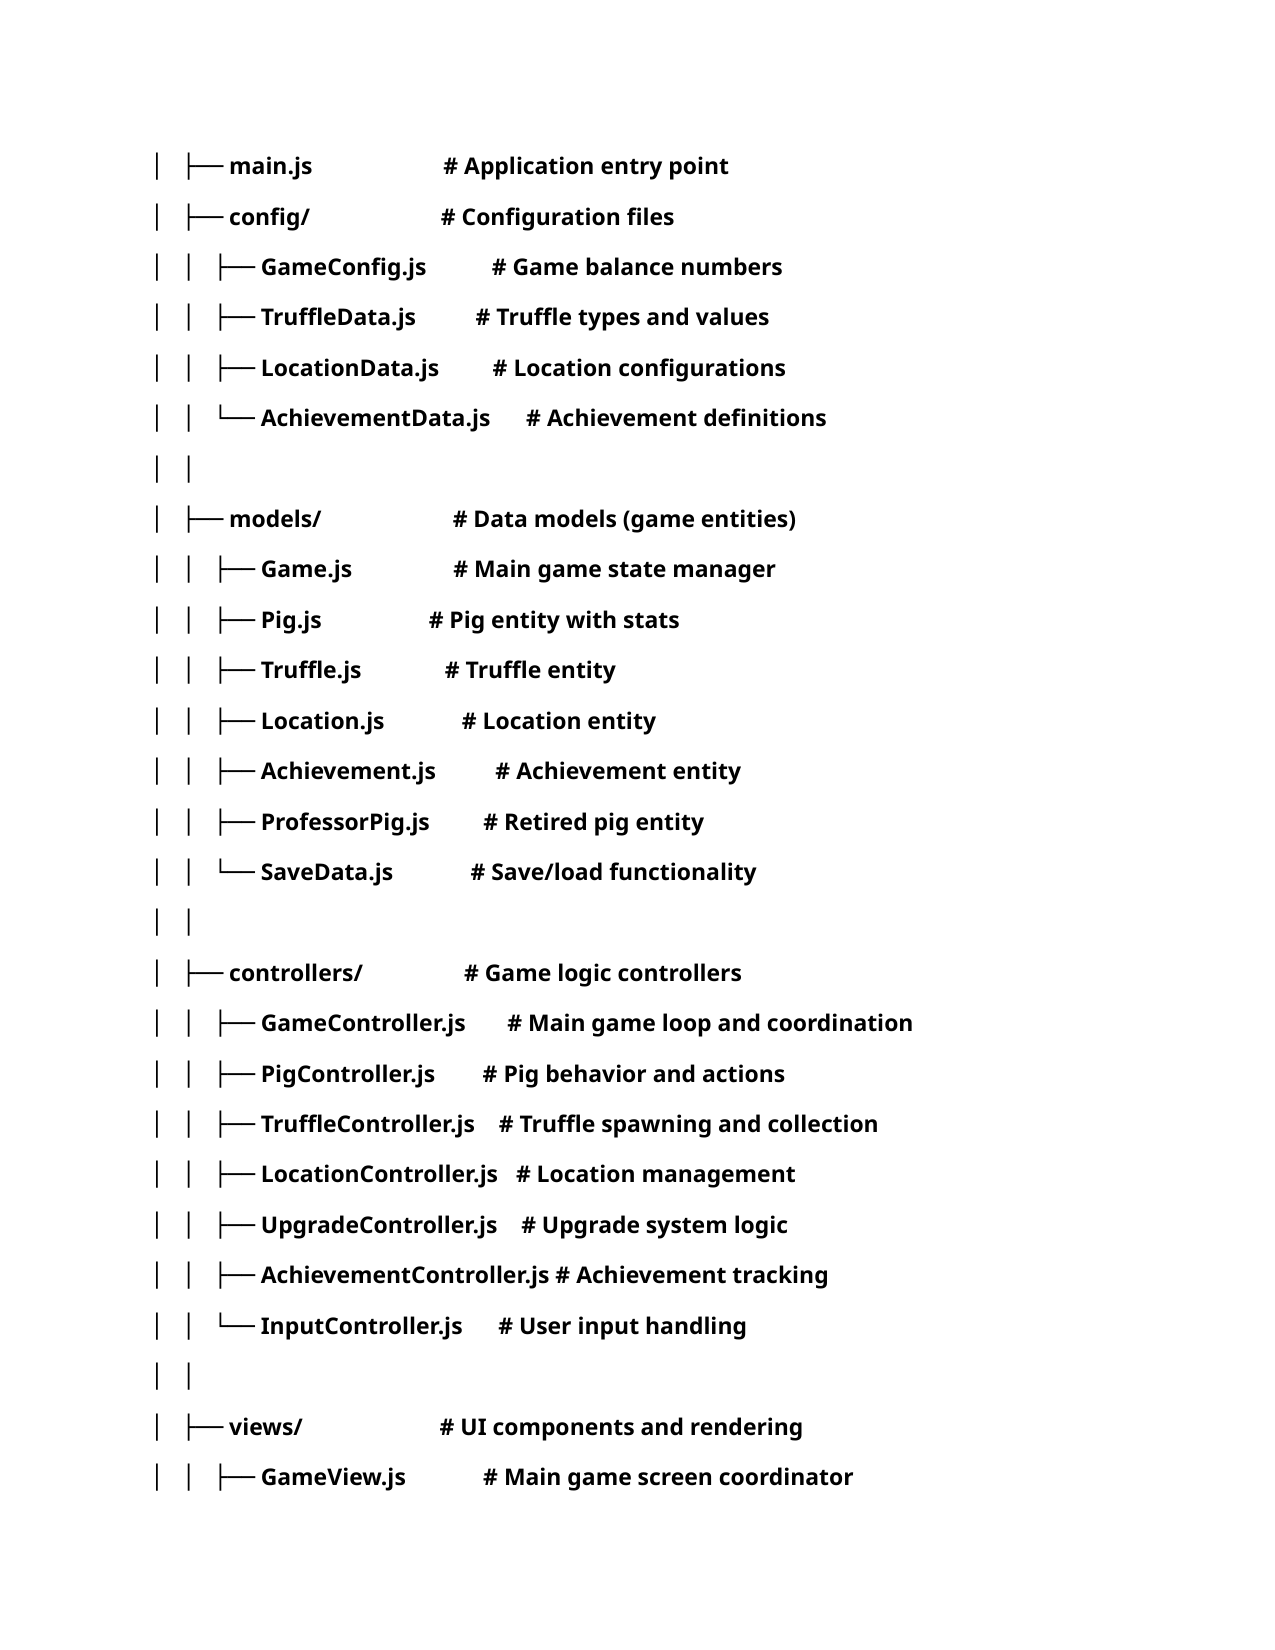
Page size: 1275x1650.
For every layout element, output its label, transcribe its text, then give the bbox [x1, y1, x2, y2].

text │ │ ├── GameController.js # Main game loop and coordination [150, 1007, 1125, 1038]
text │ │ ├── GameView.js # Main game screen coordinator [150, 1461, 1125, 1492]
text │ │ ├── ProfessorPig.js # Retired pig entity [150, 805, 1125, 837]
text │ │ ├── Truffle.js # Truffle entity [150, 654, 1125, 685]
text │ │ ├── TruffleData.js # Truffle types and values [150, 301, 1125, 332]
text │ │ ├── Pig.js # Pig entity with stats [150, 604, 1125, 635]
text │ │ ├── Game.js # Main game state manager [150, 553, 1125, 584]
text │ │ ├── UpgradeController.js # Upgrade system logic [150, 1209, 1125, 1240]
text │ ├── main.js # Application entry point [150, 150, 1125, 181]
text │ ├── views/ # UI components and rendering [150, 1410, 1125, 1442]
text │ │ ├── LocationController.js # Location management [150, 1158, 1125, 1189]
text │ ├── controllers/ # Game logic controllers [150, 957, 1125, 988]
text │ │ ├── AchievementController.js # Achievement tracking [150, 1259, 1125, 1290]
text │ │ └── AchievementData.js # Achievement definitions [150, 402, 1125, 433]
text │ │ ├── LocationData.js # Location configurations [150, 352, 1125, 383]
text │ │ └── InputController.js # User input handling [150, 1309, 1125, 1341]
text │ │ [150, 906, 1125, 937]
text │ ├── config/ # Configuration files [150, 200, 1125, 232]
text │ │ └── SaveData.js # Save/load functionality [150, 856, 1125, 887]
text │ │ ├── TruffleController.js # Truffle spawning and collection [150, 1108, 1125, 1139]
text │ │ [150, 452, 1125, 484]
text │ │ [150, 1360, 1125, 1391]
text │ │ ├── Achievement.js # Achievement entity [150, 755, 1125, 786]
text │ ├── models/ # Data models (game entities) [150, 503, 1125, 534]
text │ │ ├── PigController.js # Pig behavior and actions [150, 1057, 1125, 1089]
text │ │ ├── Location.js # Location entity [150, 704, 1125, 736]
text │ │ ├── GameConfig.js # Game balance numbers [150, 251, 1125, 282]
